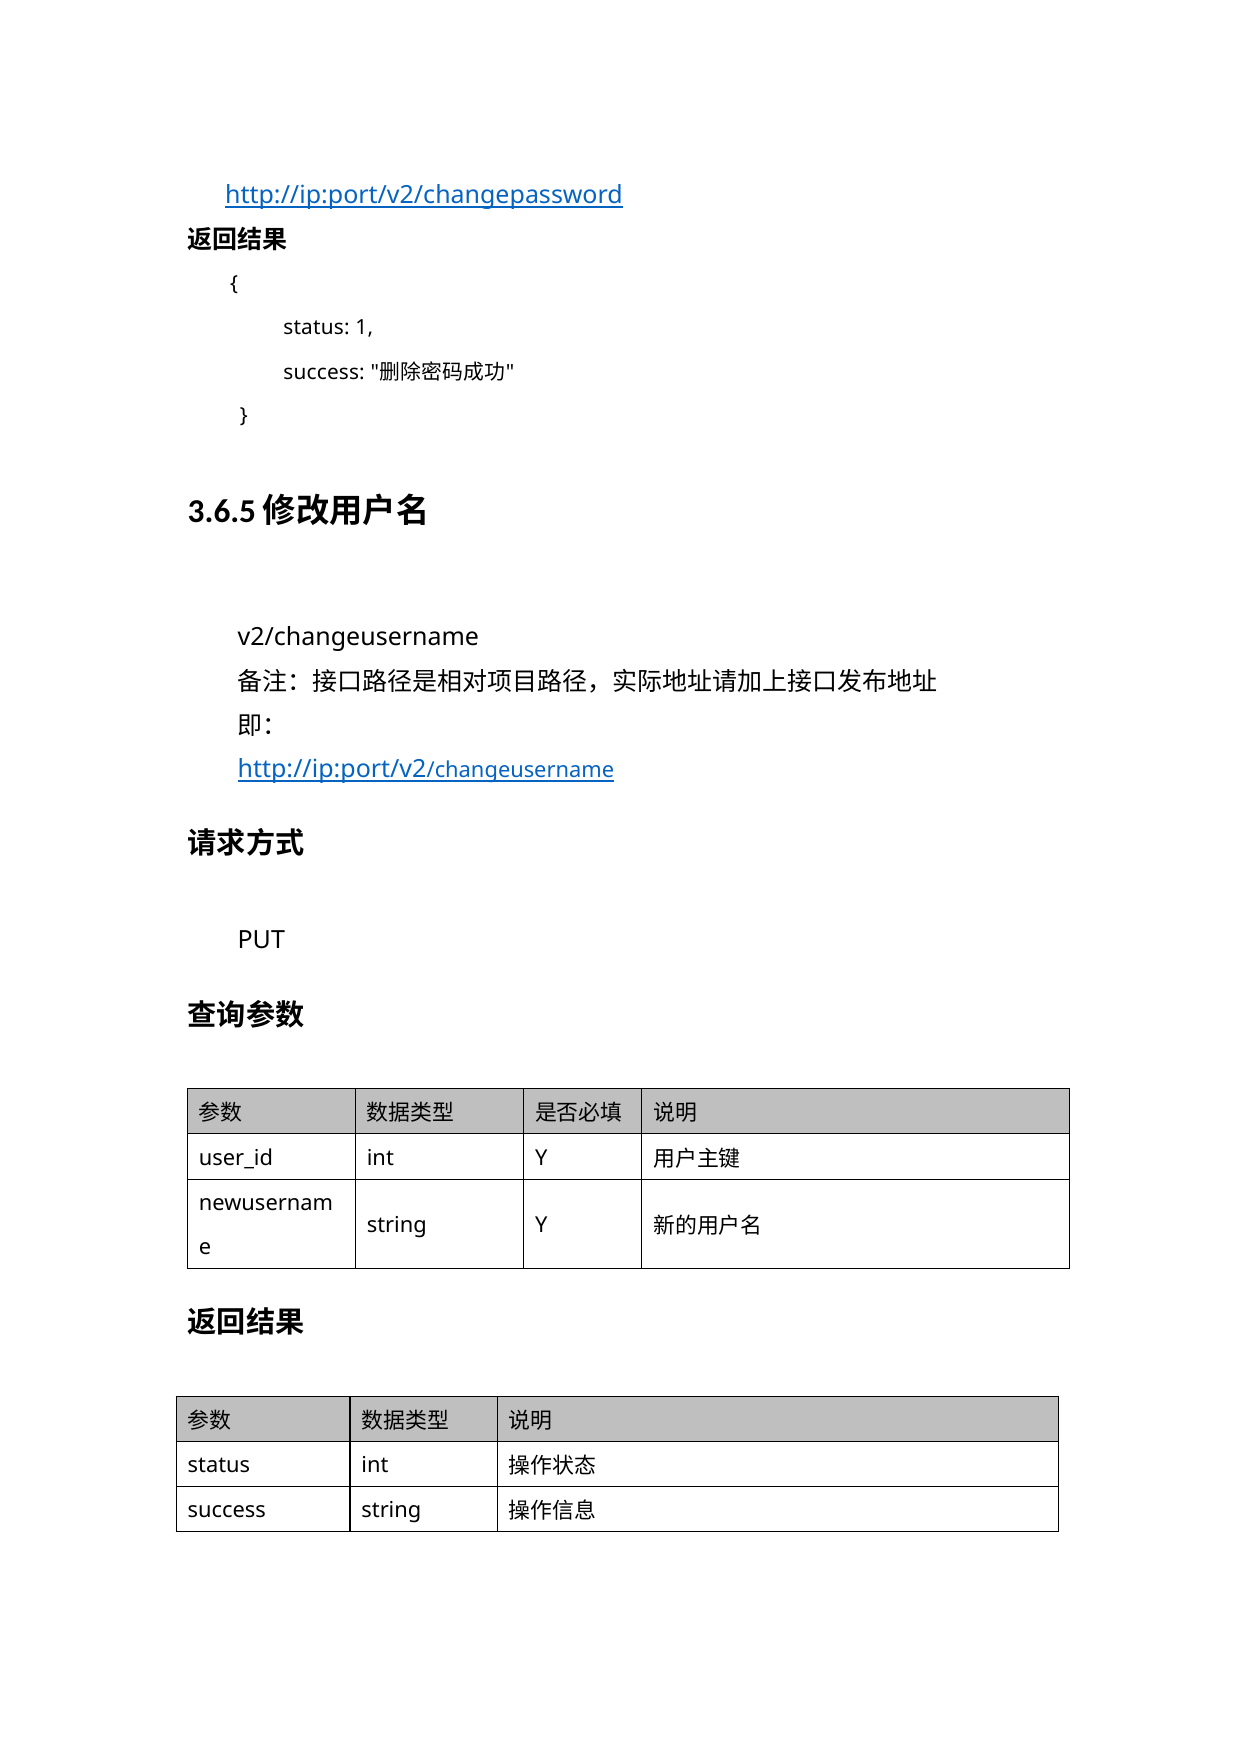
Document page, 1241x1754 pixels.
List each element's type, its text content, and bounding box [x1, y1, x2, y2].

table_cell 操作信息 [498, 1487, 1058, 1531]
subtitle 返回结果 [187, 1298, 1053, 1342]
table_cell int [351, 1442, 497, 1486]
text v2/changeusername [187, 614, 1053, 658]
table_cell success [177, 1487, 349, 1531]
table_cell Y [524, 1180, 641, 1268]
table_cell Y [524, 1134, 641, 1178]
table_header 参数 [188, 1089, 355, 1133]
table_cell status [177, 1442, 349, 1486]
subtitle 3.6.5修改用户名 [187, 463, 1053, 552]
table_cell int [356, 1134, 523, 1178]
text { [187, 260, 1053, 304]
text success: "删除密码成功" [187, 348, 1053, 392]
table_cell string [351, 1487, 497, 1531]
text 备注：接口路径是相对项目路径，实际地址请加上接口发布地址 [187, 658, 1053, 702]
text 即： [187, 702, 1053, 746]
text status: 1, [187, 304, 1053, 348]
table_cell 用户主键 [642, 1134, 1069, 1178]
table_header 说明 [498, 1397, 1058, 1441]
text http://ip:port/v2/changeusername [187, 746, 1053, 790]
table_header 参数 [177, 1397, 349, 1441]
text PUT [187, 917, 1053, 961]
table_cell newusername [188, 1180, 355, 1268]
list http://ip:port/v2/changepassword [225, 172, 1053, 216]
subtitle 请求方式 [187, 819, 1053, 863]
table_cell string [356, 1180, 523, 1268]
text 返回结果 [187, 216, 1053, 260]
table_header 数据类型 [351, 1397, 497, 1441]
table_header 数据类型 [356, 1089, 523, 1133]
subtitle 查询参数 [187, 990, 1053, 1034]
table_header 说明 [642, 1089, 1069, 1133]
table_cell user_id [188, 1134, 355, 1178]
table_cell 新的用户名 [642, 1180, 1069, 1268]
text } [187, 392, 1053, 436]
table_header 是否必填 [524, 1089, 641, 1133]
table_cell 操作状态 [498, 1442, 1058, 1486]
